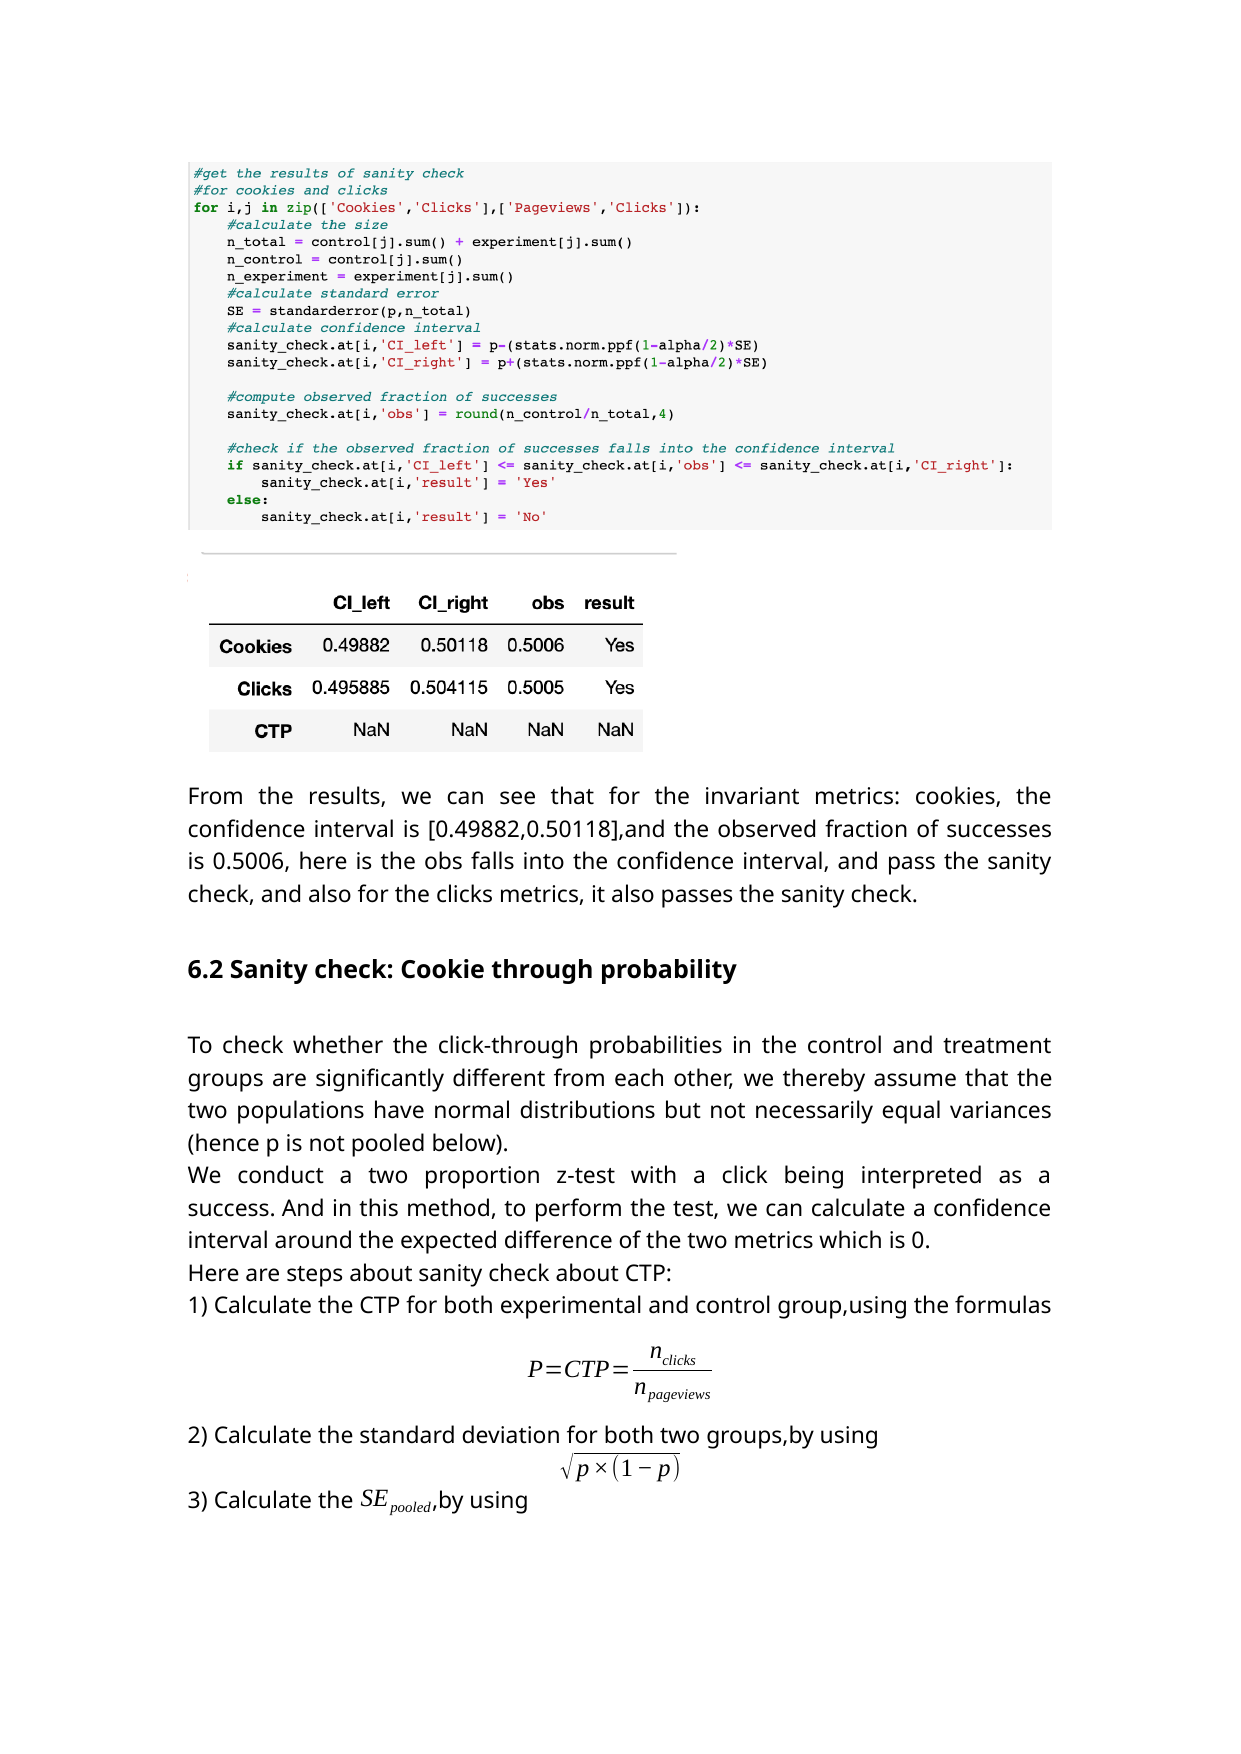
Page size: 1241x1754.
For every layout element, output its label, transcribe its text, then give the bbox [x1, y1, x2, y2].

text Here are steps about sanity check about CTP: [187, 1256, 1053, 1289]
list Calculate the standard deviation for both two groups,by using [187, 1419, 1053, 1451]
text 6.2 Sanity check: Cookie through probability [187, 937, 1053, 1002]
text We conduct a two proportion z-test with a click being interpreted as a success. And in this method, to perform the test, we can calculate a confidence interval around the expected difference of the two metrics which is 0. [187, 1159, 1053, 1256]
picture [187, 552, 677, 753]
text From the results, we can see that for the invariant metrics: cookies, the confidence interval is [0.49882,0.50118],and the observed fraction of successes is 0.5006, here is the obs falls into the confidence interval, and pass the sanity check, and also for the clicks metrics, it also passes the sanity check. [187, 779, 1053, 909]
list Calculate the CTP for both experimental and control group,using the formulas [187, 1289, 1053, 1321]
picture [187, 162, 1052, 530]
list Calculate the ,by using [187, 1484, 1053, 1516]
text To check whether the click-through probabilities in the control and treatment groups are significantly different from each other, we thereby assume that the two populations have normal distributions but not necessarily equal variances (hence p is not pooled below). [187, 1029, 1053, 1159]
